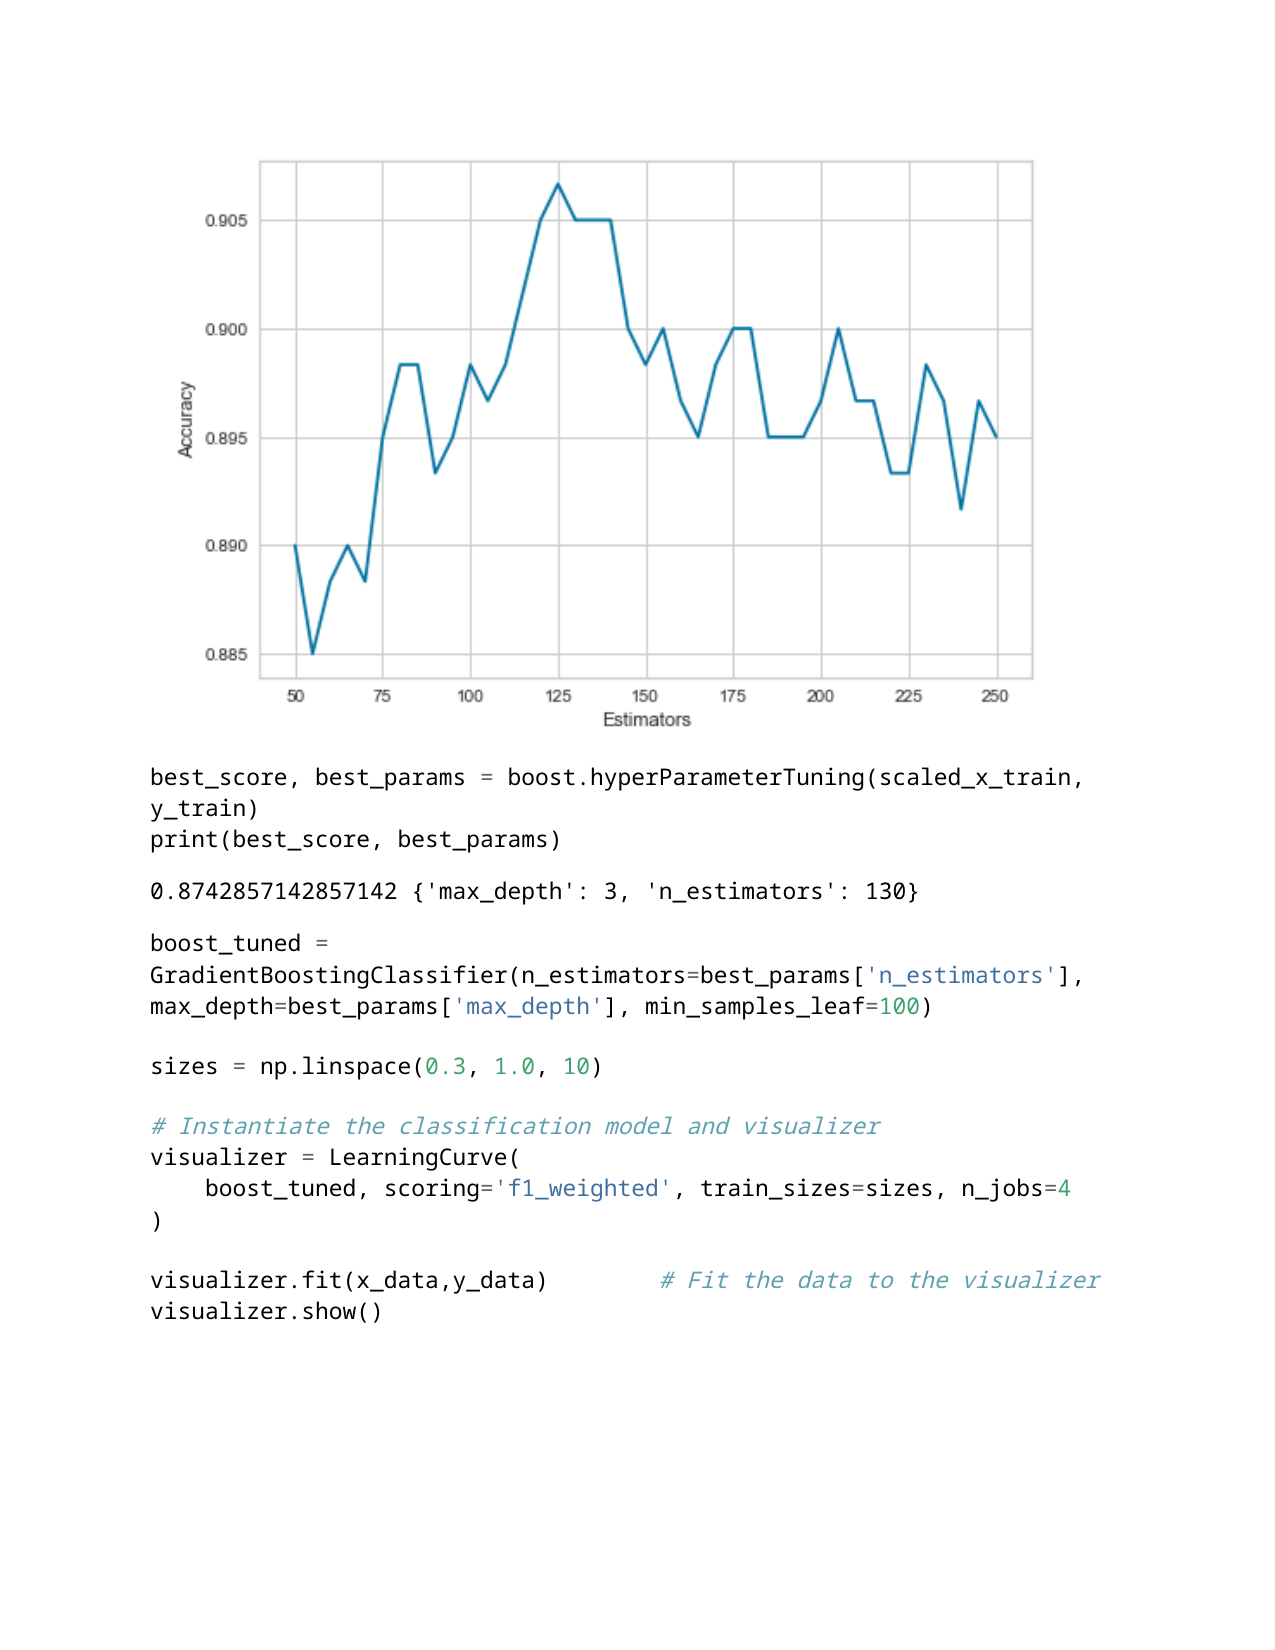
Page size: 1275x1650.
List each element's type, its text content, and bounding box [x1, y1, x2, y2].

text best_score, best_params = boost.hyperParameterTuning(scaled_x_train, y_train) print(best_score, best_params) [150, 761, 1125, 854]
picture [168, 150, 1044, 742]
text boost_tuned = GradientBoostingClassifier(n_estimators=best_params['n_estimators'], max_depth=best_params['max_depth'], min_samples_leaf=100) sizes = np.linspace(0.3, 1.0, 10) # Instantiate the classification model and visualizer visualizer = LearningCurve( boost_tuned, scoring='f1_weighted', train_sizes=sizes, n_jobs=4 ) visualizer.fit(x_data,y_data) # Fit the data to the visualizer visualizer.show() [150, 927, 1125, 1326]
text 0.8742857142857142 {'max_depth': 3, 'n_estimators': 130} [150, 875, 1125, 907]
